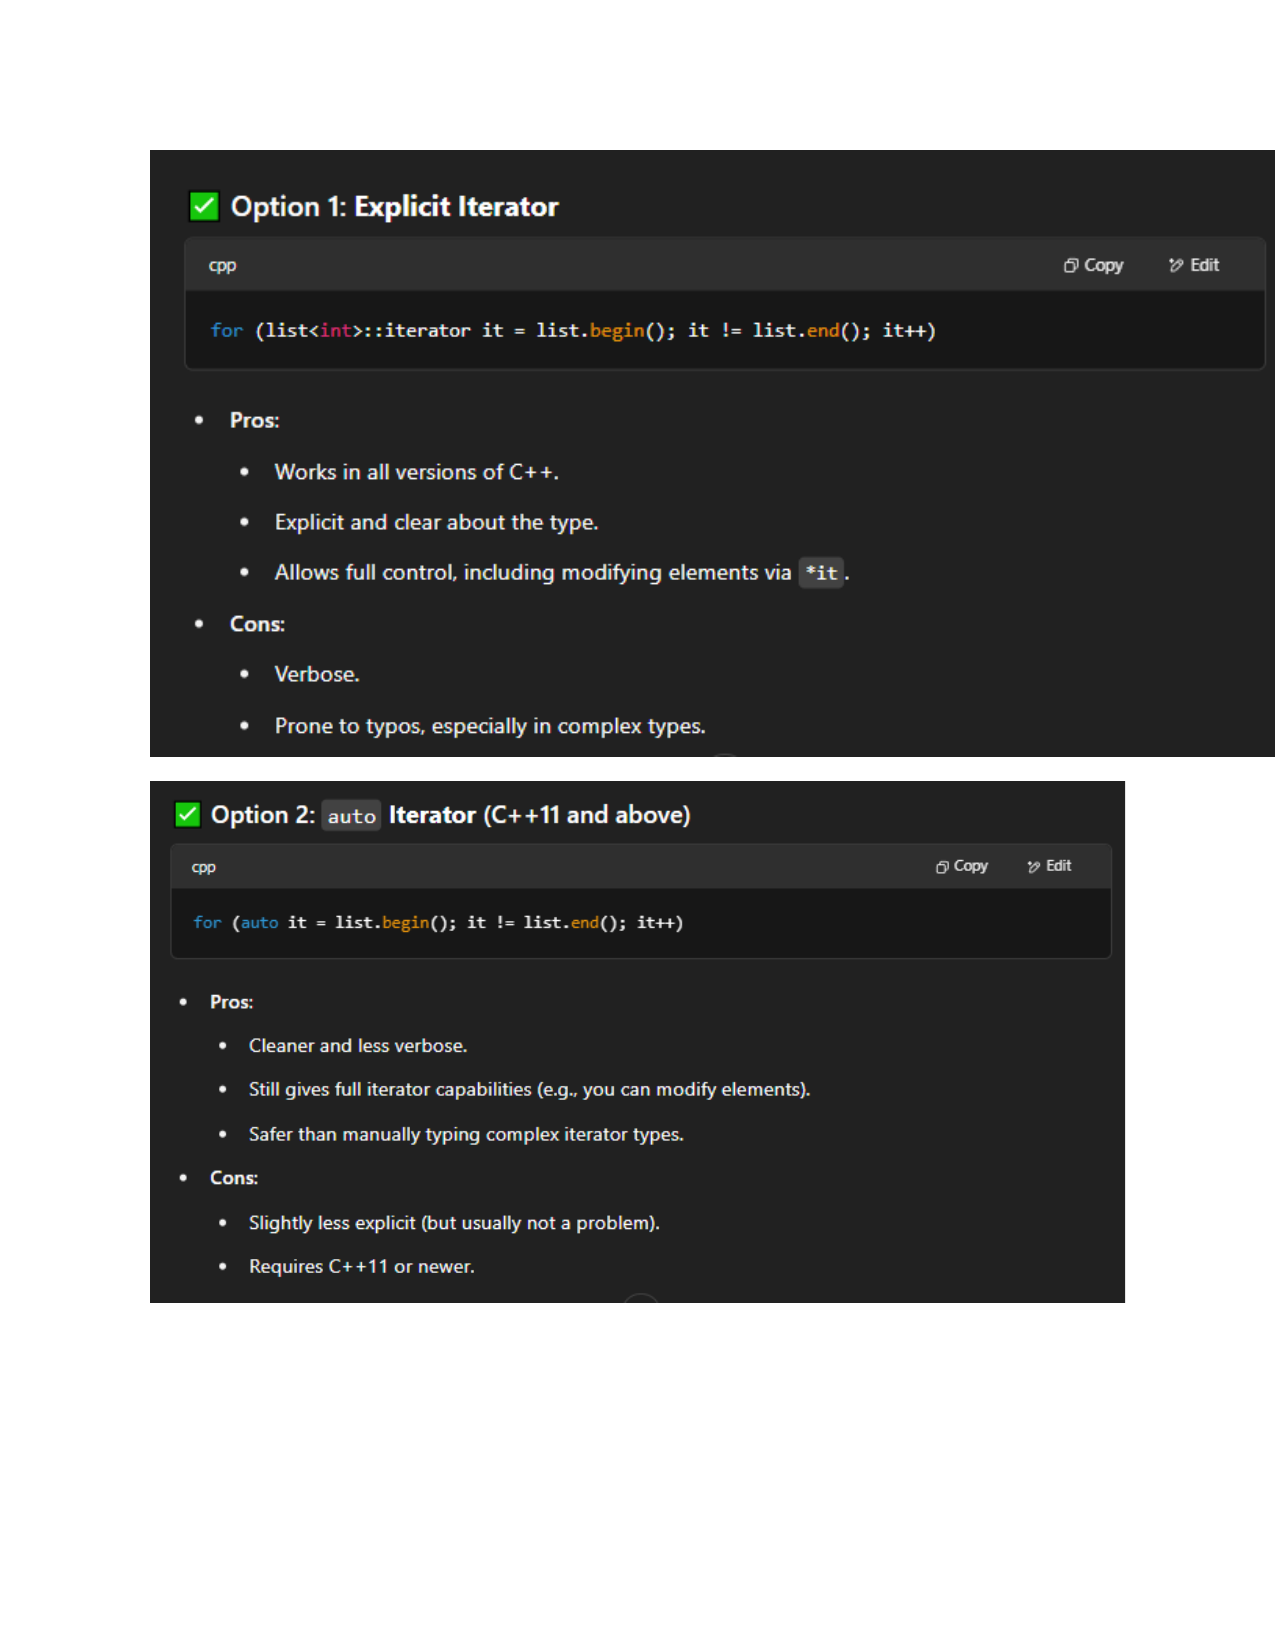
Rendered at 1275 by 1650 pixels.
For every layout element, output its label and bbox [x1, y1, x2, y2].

picture [150, 150, 1275, 757]
picture [150, 781, 1125, 1303]
